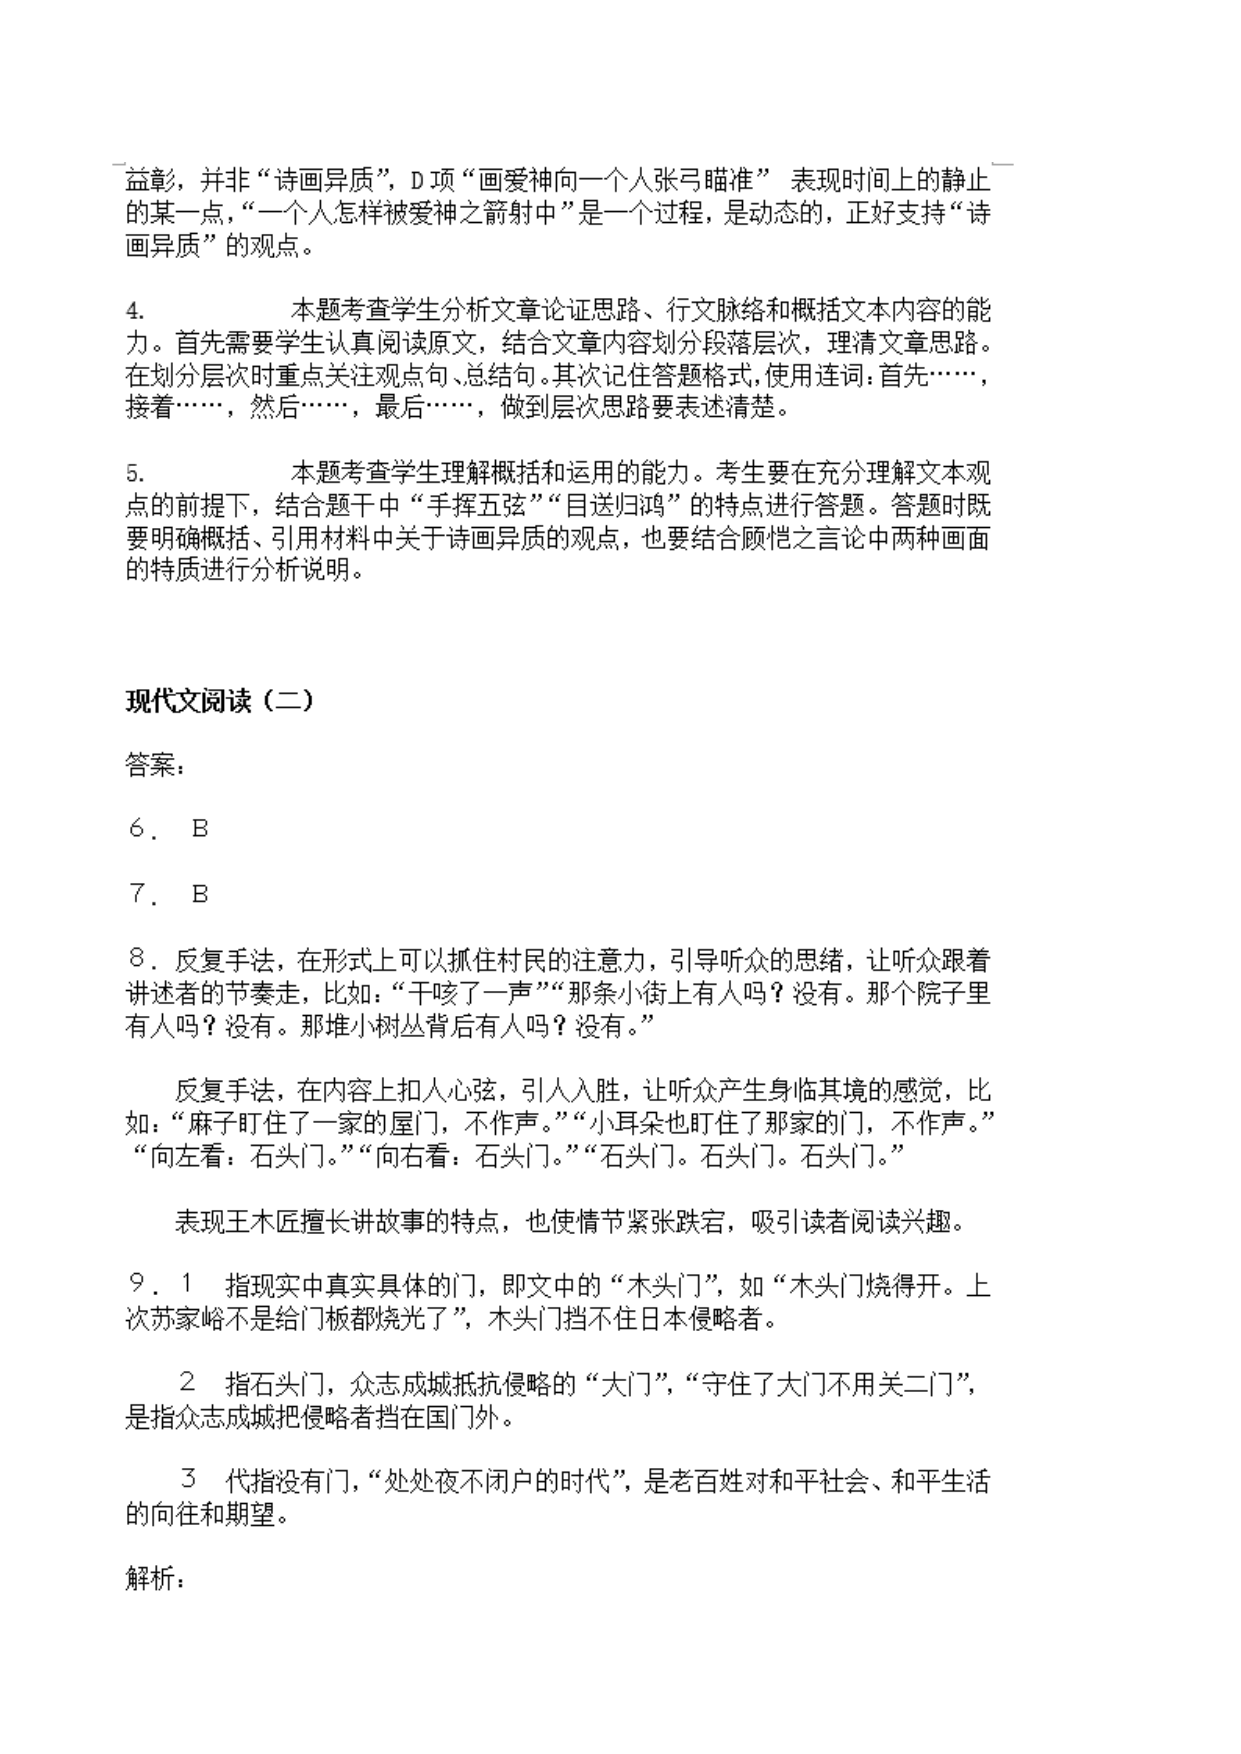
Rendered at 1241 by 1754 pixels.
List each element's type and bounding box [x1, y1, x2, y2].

picture [112, 162, 1014, 1592]
